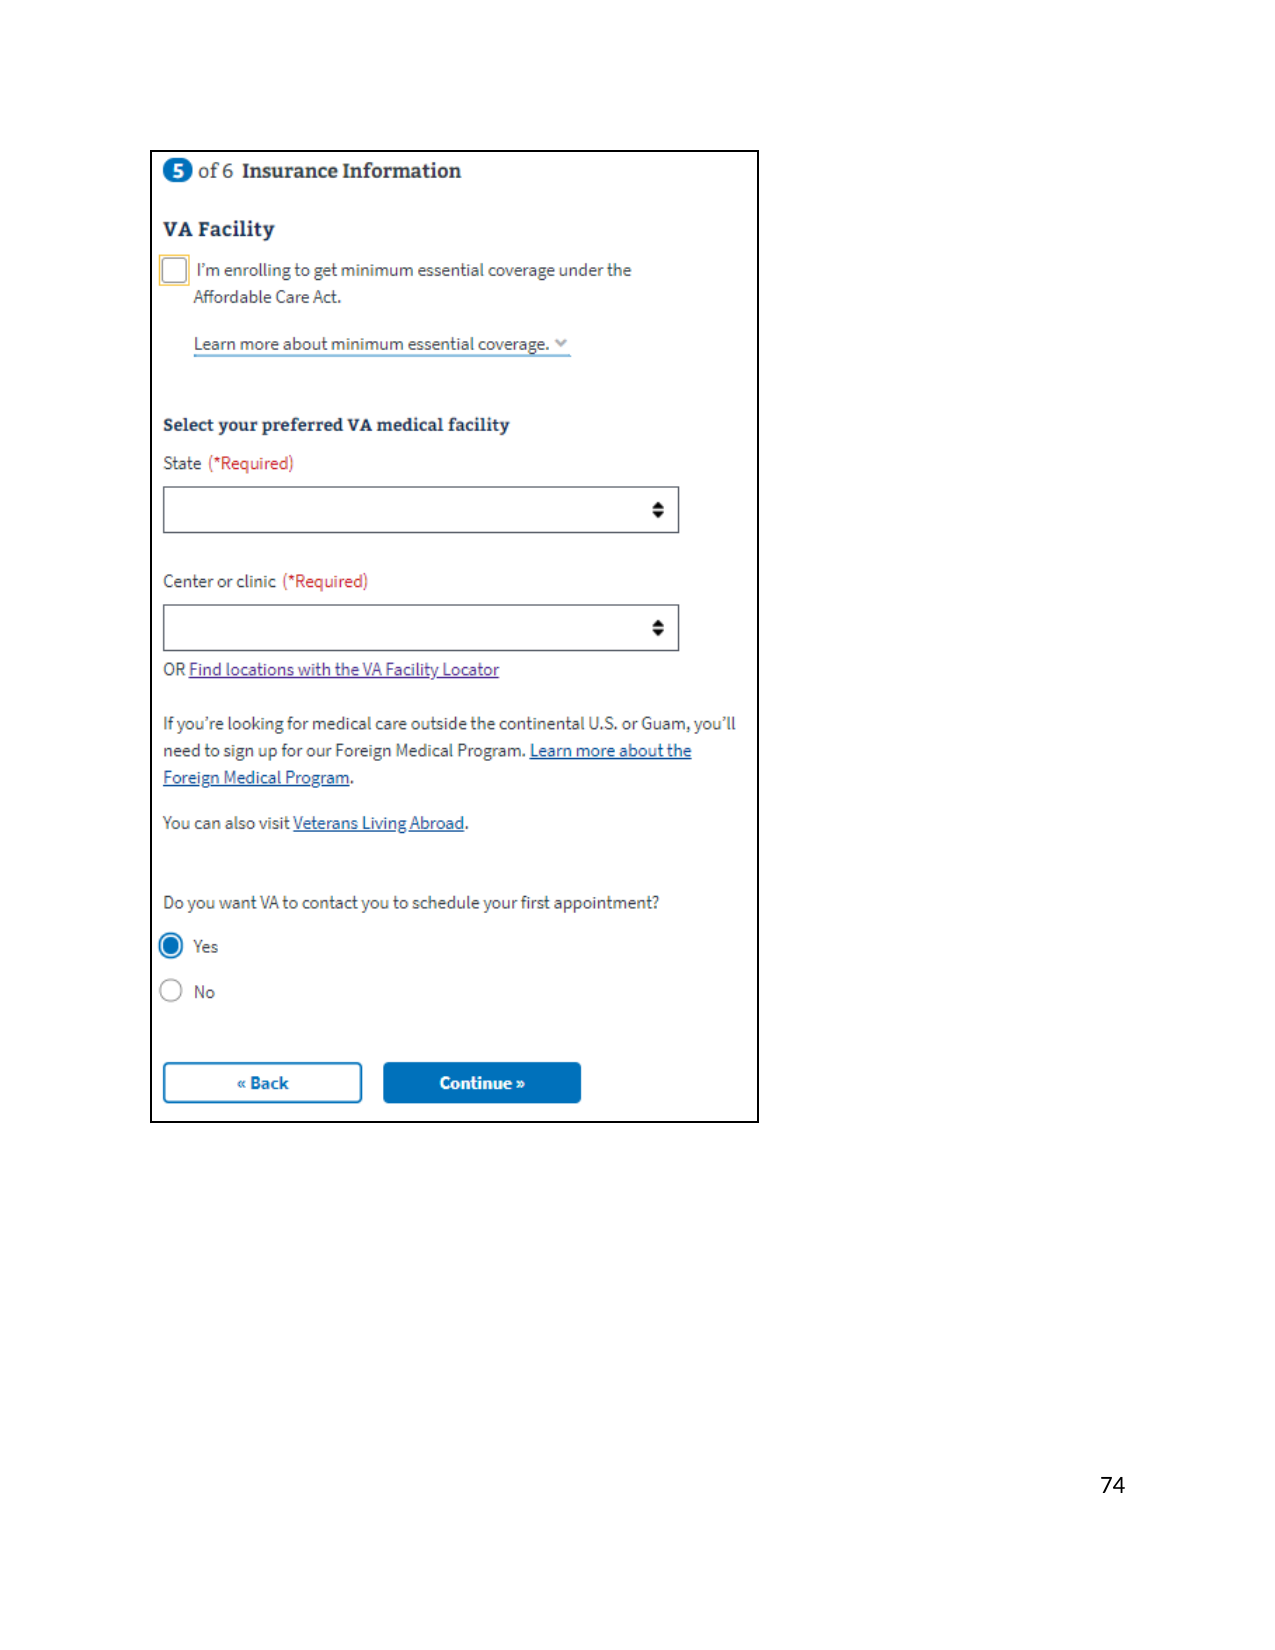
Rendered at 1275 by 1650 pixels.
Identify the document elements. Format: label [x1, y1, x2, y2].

picture [152, 152, 757, 1121]
